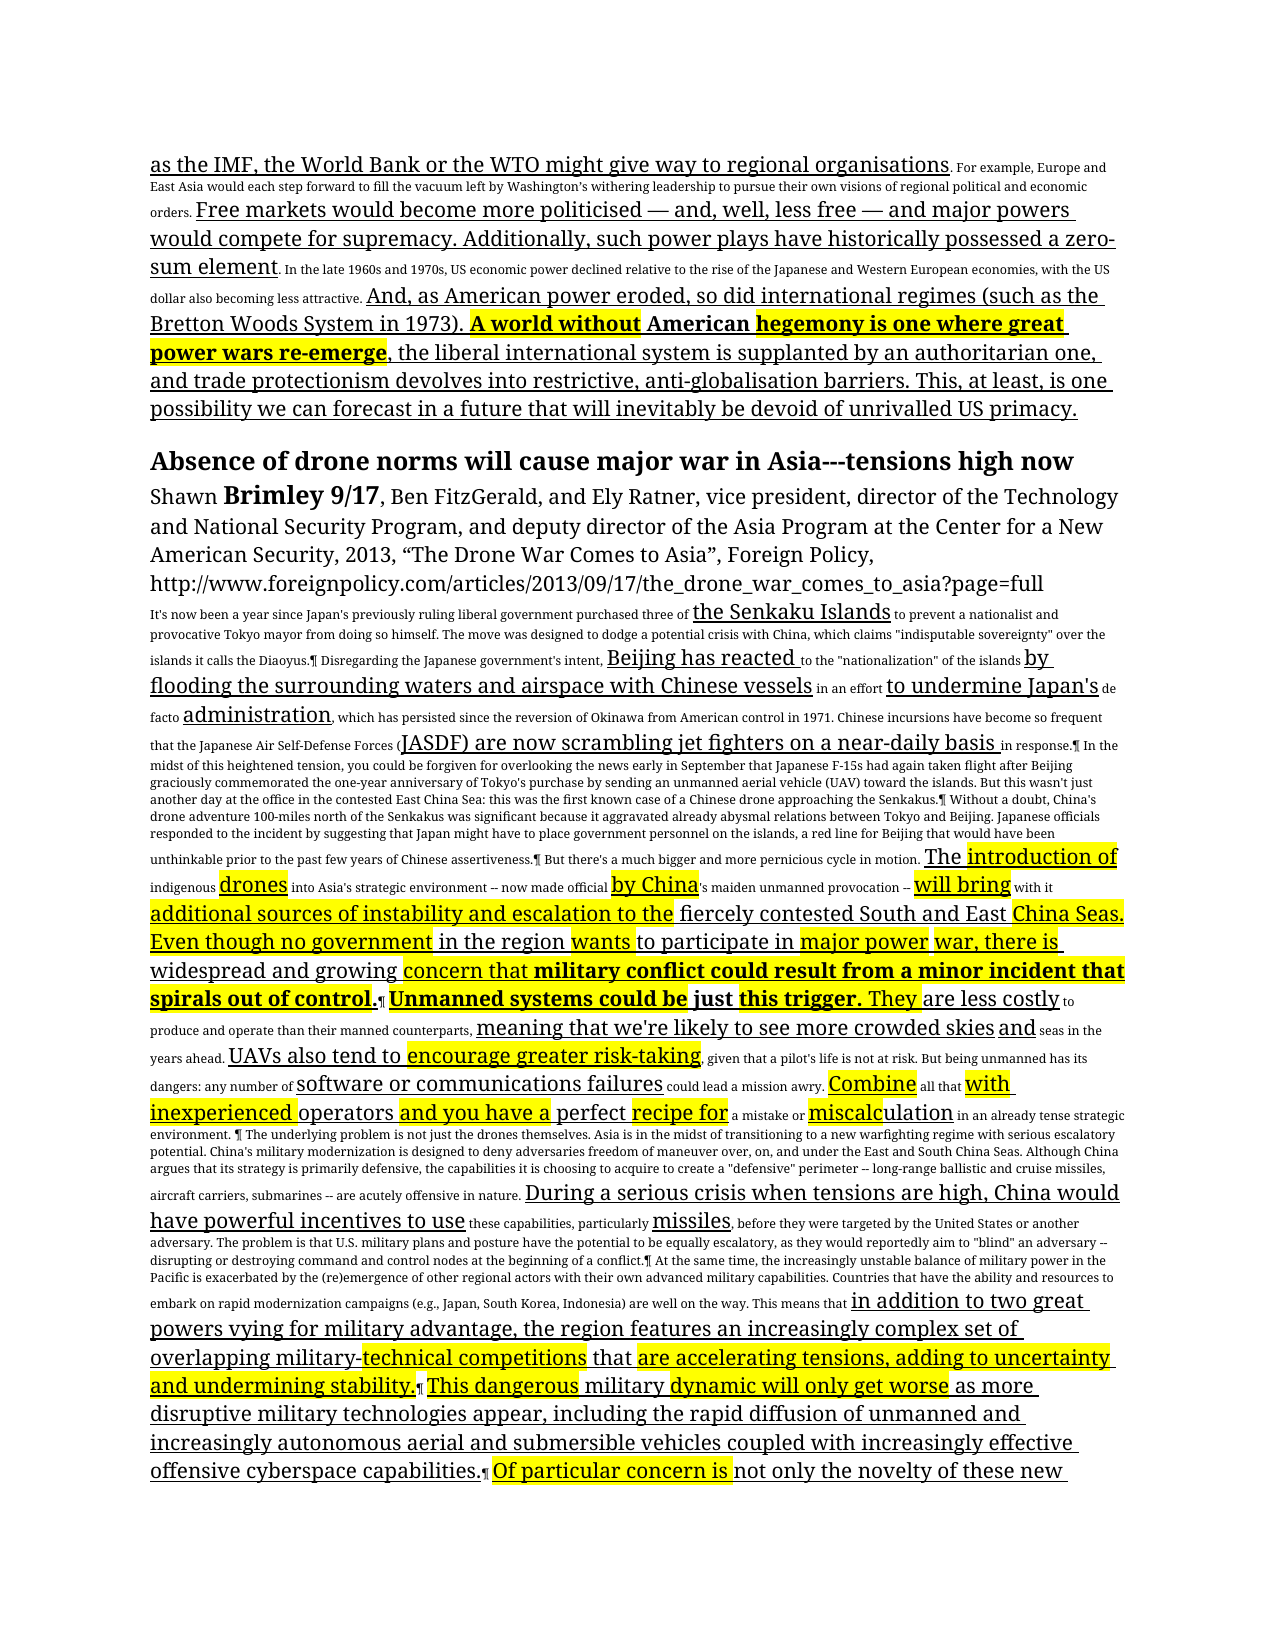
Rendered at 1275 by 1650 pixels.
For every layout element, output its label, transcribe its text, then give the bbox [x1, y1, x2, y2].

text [150, 150, 1125, 423]
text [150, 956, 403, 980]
text Shawn Brimley 9/17, Ben FitzGerald, and Ely Ratner, vice president, director of the Technology and National Security Program, and deputy director of the Asia Program at the Center for a New American Security, 2013, “The Drone War Comes to Asia”, Foreign Policy, http://www.foreignpolicy.com/articles/2013/09/17/the_drone_war_comes_to_asia?page=full [150, 478, 1125, 597]
subtitle Absence of drone norms will cause major war in Asia---tensions high now [150, 444, 1125, 478]
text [150, 981, 1125, 1485]
